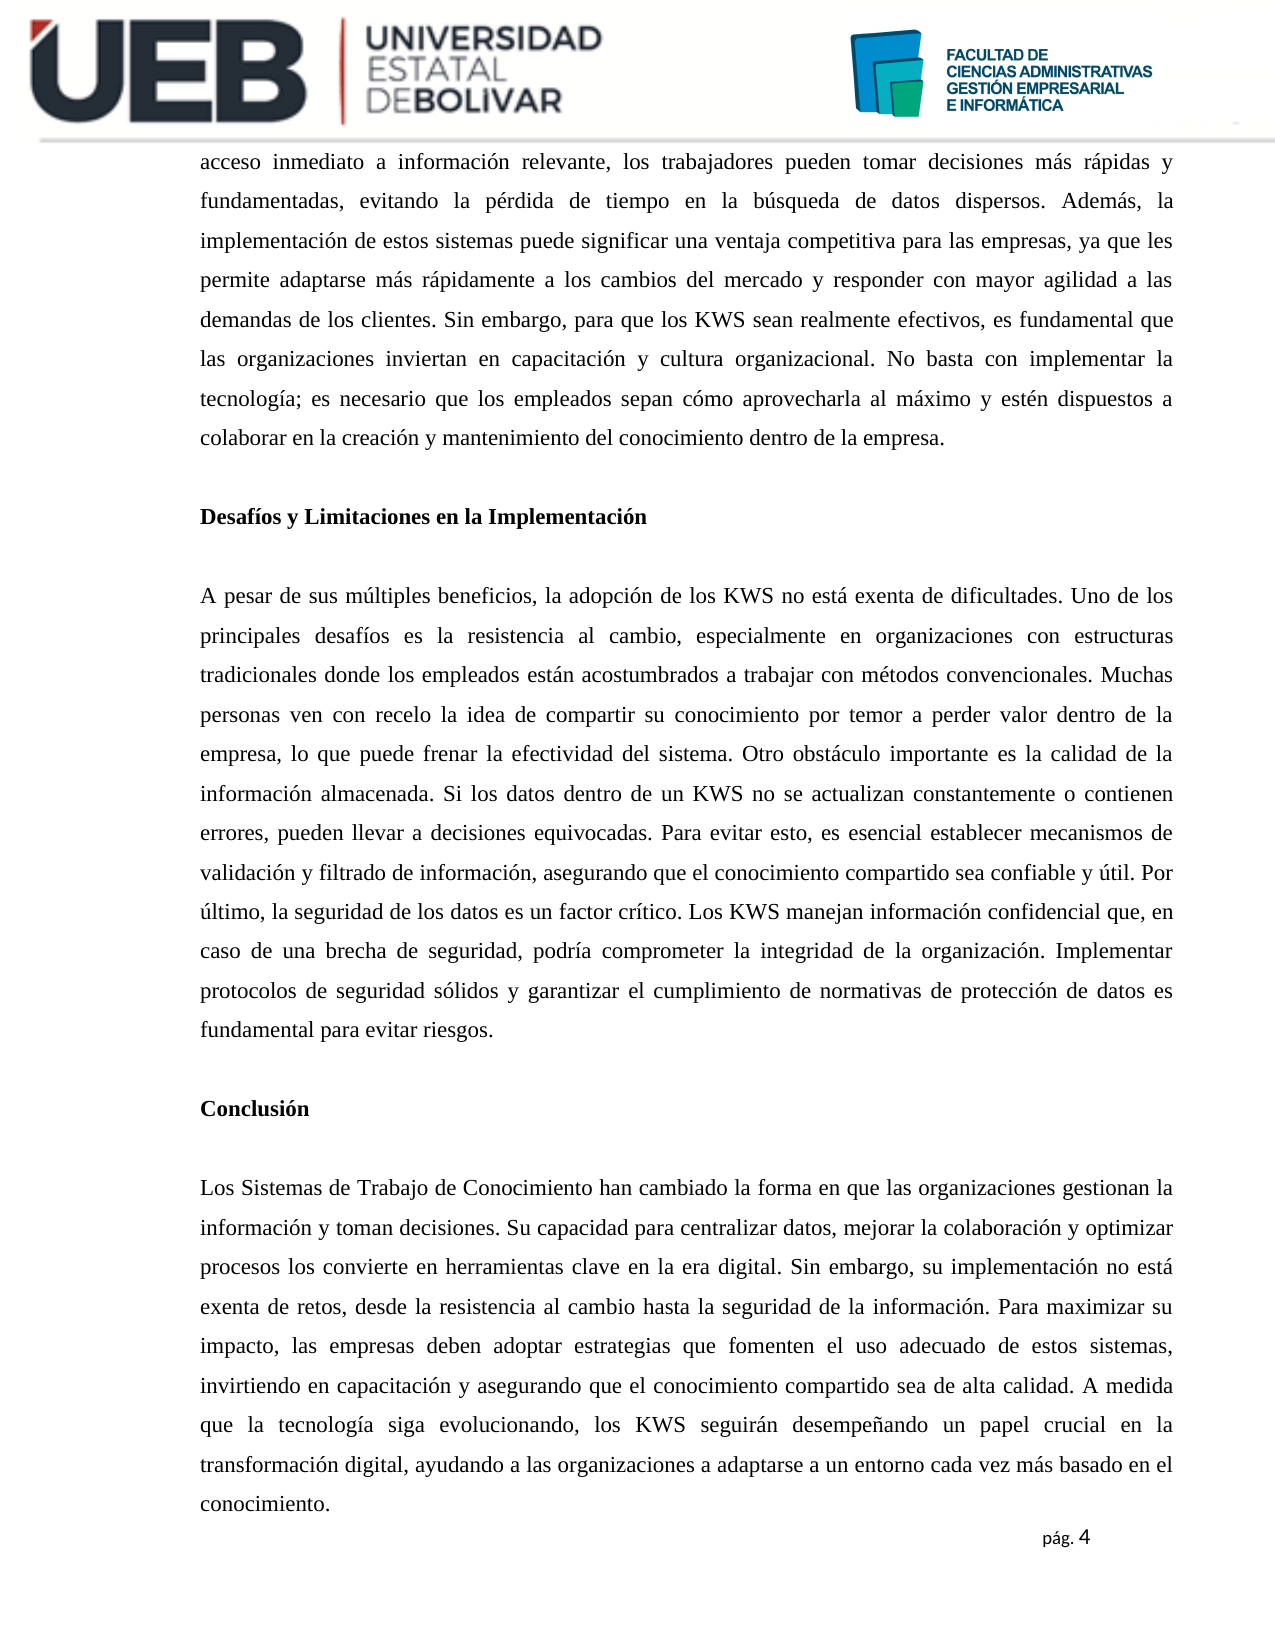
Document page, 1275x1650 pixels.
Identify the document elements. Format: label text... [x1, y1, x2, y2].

text Desafíos y Limitaciones en la Implementación [200, 503, 1175, 529]
text A pesar de sus múltiples beneficios, la adopción de los KWS no está exenta de dificultades. Uno de los principales desafíos es la resistencia al cambio, especialmente en organizaciones con estructuras tradicionales donde los empleados están acostumbrados a trabajar con métodos convencionales. Muchas personas ven con recelo la idea de compartir su conocimiento por temor a perder valor dentro de la empresa, lo que puede frenar la efectividad del sistema. Otro obstáculo importante es la calidad de la información almacenada. Si los datos dentro de un KWS no se actualizan constantemente o contienen errores, pueden llevar a decisiones equivocadas. Para evitar esto, es esencial establecer mecanismos de validación y filtrado de información, asegurando que el conocimiento compartido sea confiable y útil. Por último, la seguridad de los datos es un factor crítico. Los KWS manejan información confidencial que, en caso de una brecha de seguridad, podría comprometer la integridad de la organización. Implementar protocolos de seguridad sólidos y garantizar el cumplimiento de normativas de protección de datos es fundamental para evitar riesgos. [200, 582, 1175, 1043]
picture [17, 0, 1275, 166]
text Los Sistemas de Trabajo de Conocimiento han cambiado la forma en que las organizaciones gestionan la información y toman decisiones. Su capacidad para centralizar datos, mejorar la colaboración y optimizar procesos los convierte en herramientas clave en la era digital. Sin embargo, su implementación no está exenta de retos, desde la resistencia al cambio hasta la seguridad de la información. Para maximizar su impacto, las empresas deben adoptar estrategias que fomenten el uso adecuado de estos sistemas, invirtiendo en capacitación y asegurando que el conocimiento compartido sea de alta calidad. A medida que la tecnología siga evolucionando, los KWS seguirán desempeñando un papel crucial en la transformación digital, ayudando a las organizaciones a adaptarse a un entorno cada vez más basado en el conocimiento. [200, 1174, 1175, 1517]
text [200, 148, 1175, 451]
text Conclusión [200, 1095, 1175, 1122]
